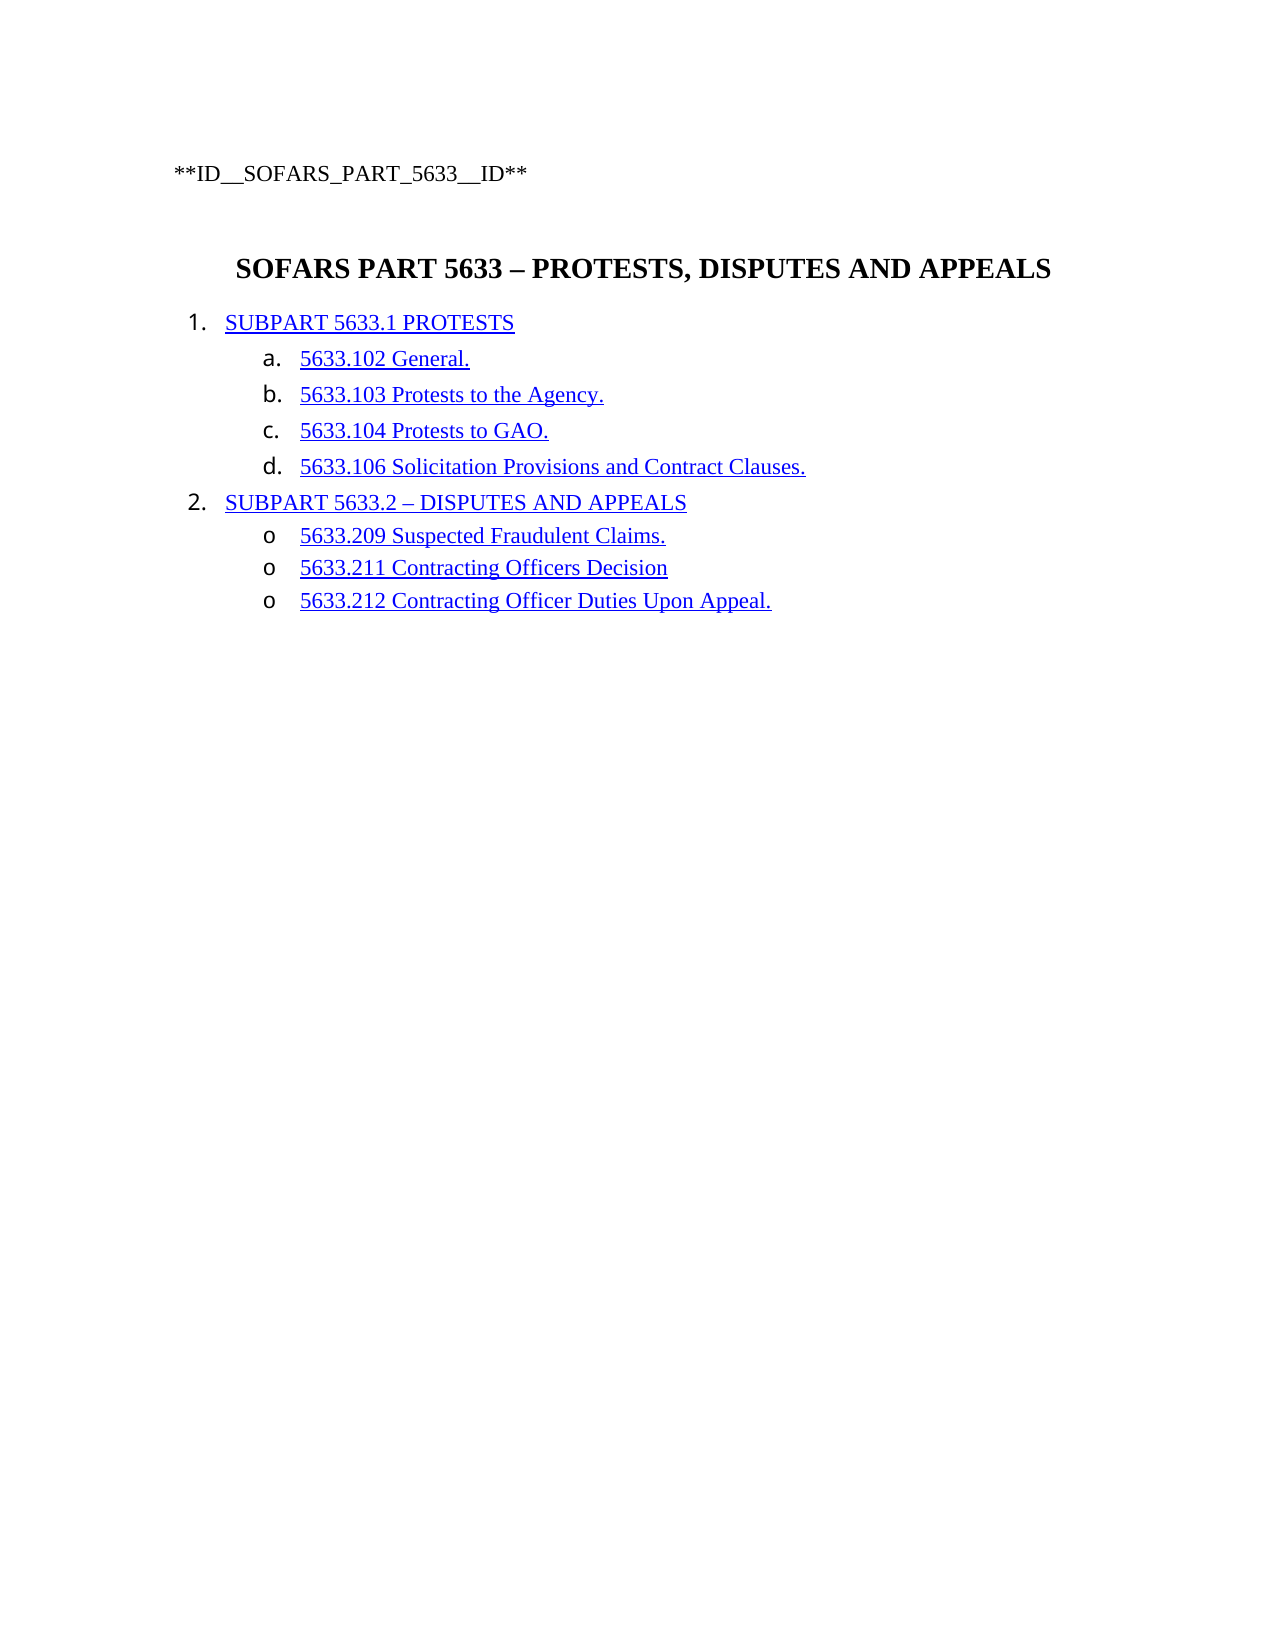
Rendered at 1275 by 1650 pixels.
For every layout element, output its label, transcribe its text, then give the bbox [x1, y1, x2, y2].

list 5633.102 General. [262, 342, 1125, 373]
list SUBPART 5633.1 PROTESTS [187, 306, 1125, 338]
list 5633.106 Solicitation Provisions and Contract Clauses. [262, 450, 1125, 481]
list 5633.103 Protests to the Agency. [262, 378, 1125, 409]
subtitle SOFARS PART 5633 – PROTESTS, DISPUTES AND APPEALS [162, 251, 1125, 284]
list 5633.212 Contracting Officer Duties Upon Appeal. [262, 587, 1125, 615]
list 5633.209 Suspected Fraudulent Claims. [262, 522, 1125, 550]
text **ID__SOFARS_PART_5633__ID** [163, 150, 1135, 197]
list SUBPART 5633.2 – DISPUTES AND APPEALS [187, 486, 1125, 517]
list 5633.104 Protests to GAO. [262, 414, 1125, 445]
list 5633.211 Contracting Officers Decision [262, 554, 1125, 583]
